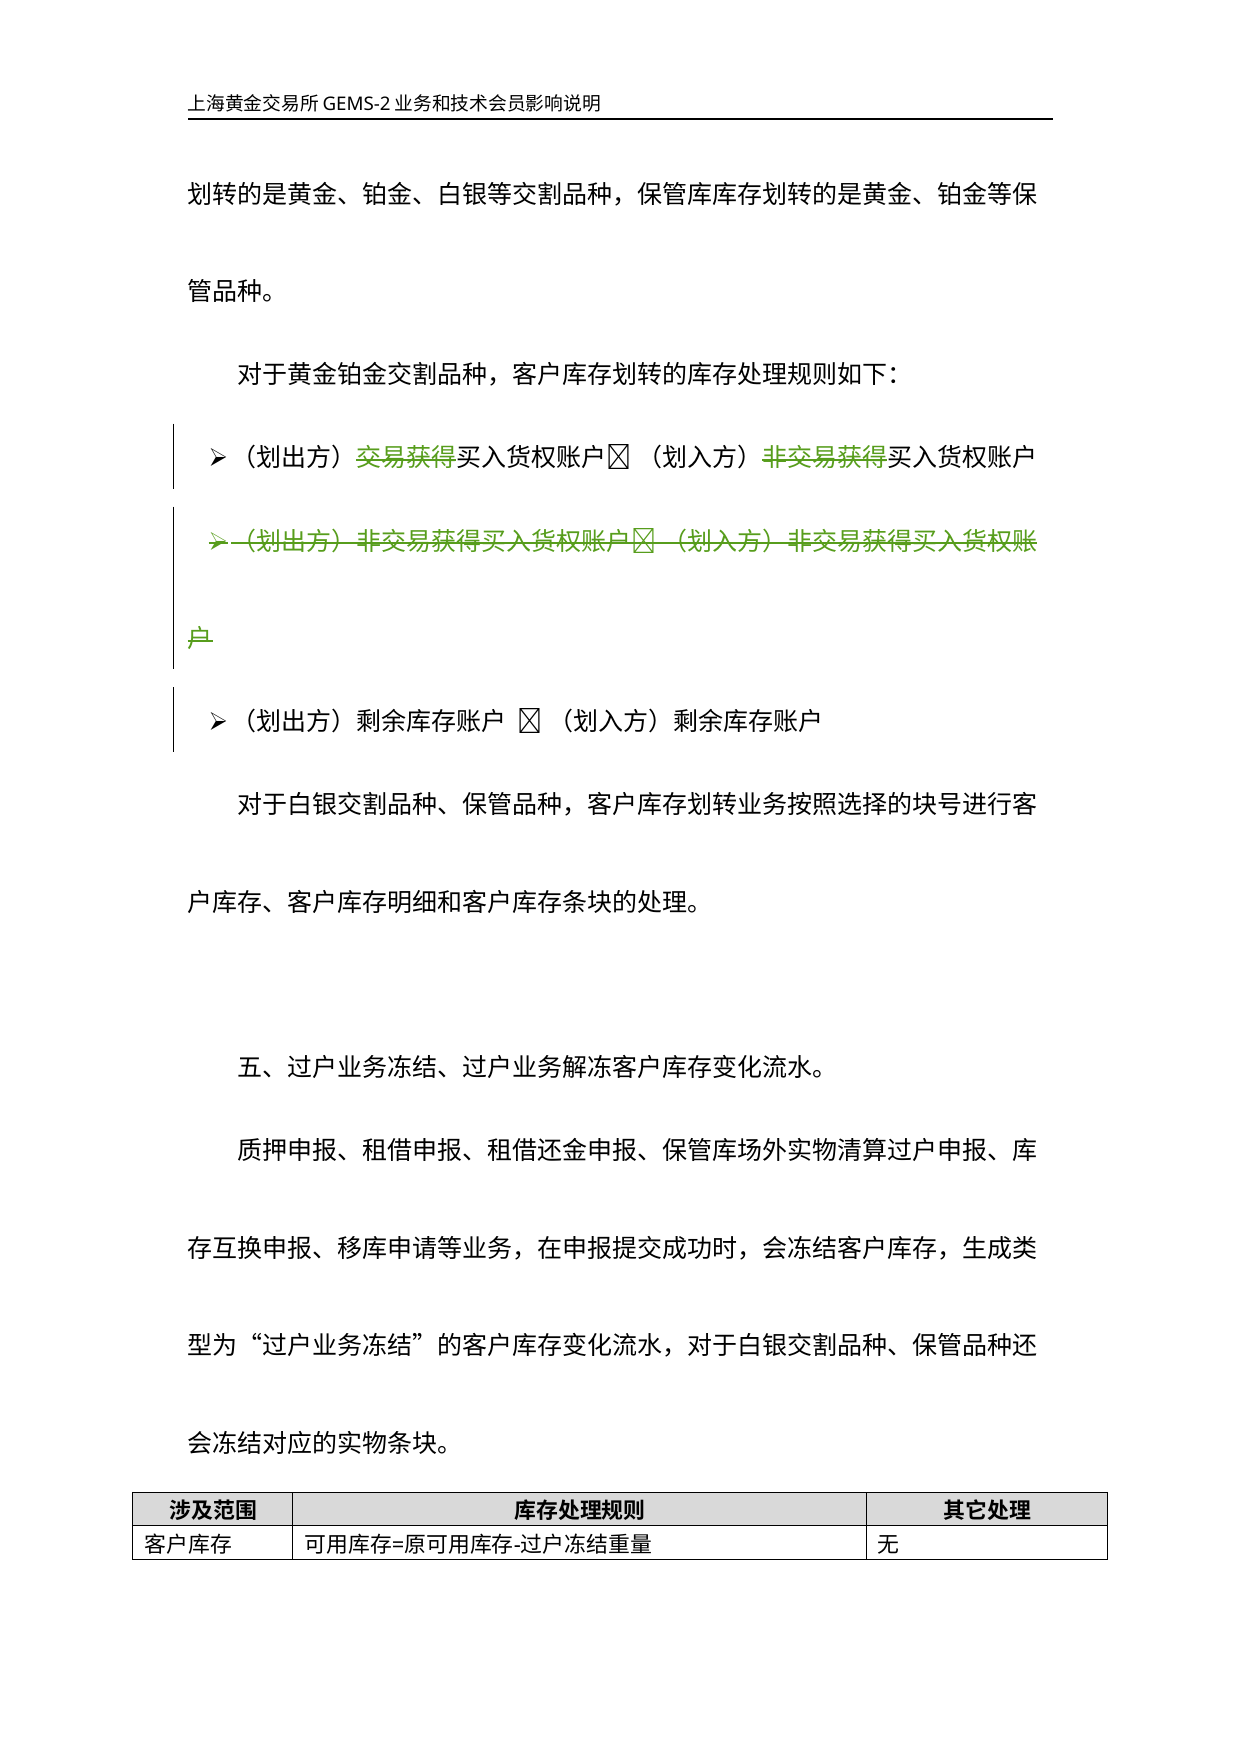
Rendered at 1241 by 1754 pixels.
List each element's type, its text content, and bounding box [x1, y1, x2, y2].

text 对于黄金铂金交割品种，客户库存划转的库存处理规则如下： [187, 340, 1053, 405]
table_header 其它处理 [867, 1493, 1107, 1525]
table_cell 客户库存 [133, 1526, 292, 1559]
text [187, 160, 1053, 322]
list （划出方）剩余库存账户 （划入方）剩余库存账户 [187, 687, 1053, 752]
text 质押申报、租借申报、租借还金申报、保管库场外实物清算过户申报、库存互换申报、移库申请等业务，在申报提交成功时，会冻结客户库存，生成类型为“过户业务冻结”的客户库存变化流水，对于白银交割品种、保管品种还会冻结对应的实物条块。 [187, 1116, 1053, 1474]
table_header 涉及范围 [133, 1493, 292, 1525]
table_header 库存处理规则 [293, 1493, 866, 1525]
list （划出方）买入货权账户 （划入方）买入货权账户 [187, 423, 1053, 488]
text 对于白银交割品种、保管品种，客户库存划转业务按照选择的块号进行客户库存、客户库存明细和客户库存条块的处理。 [187, 770, 1053, 933]
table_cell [293, 1526, 866, 1559]
text 五、过户业务冻结、过户业务解冻客户库存变化流水。 [187, 1033, 1053, 1098]
table_cell 无 [867, 1526, 1107, 1559]
